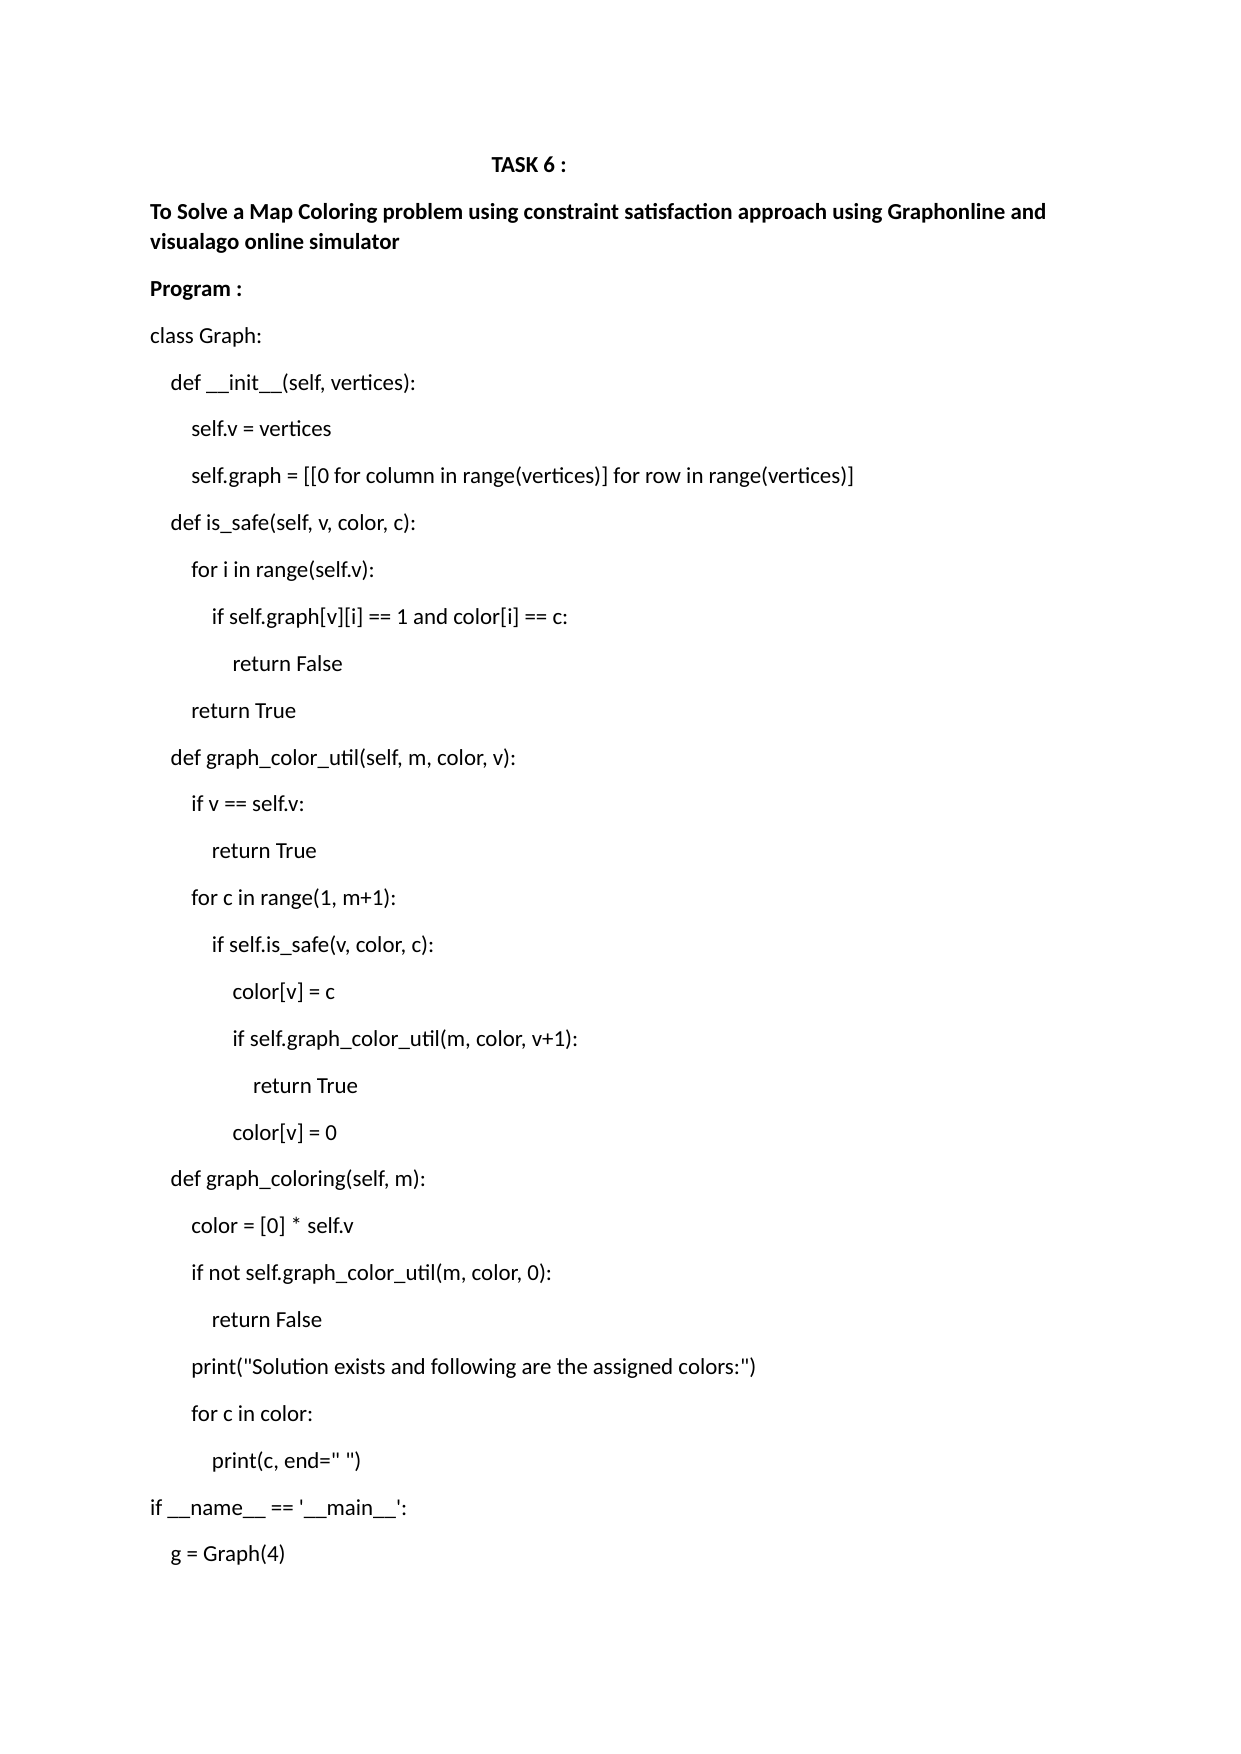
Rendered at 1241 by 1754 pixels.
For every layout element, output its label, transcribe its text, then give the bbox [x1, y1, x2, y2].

text def graph_coloring(self, m): [150, 1164, 1090, 1193]
text return False [150, 649, 1090, 677]
text color[v] = 0 [150, 1118, 1090, 1146]
text if self.is_safe(v, color, c): [150, 930, 1090, 958]
text self.v = vertices [150, 414, 1090, 443]
text Program : [150, 274, 1090, 302]
text if v == self.v: [150, 789, 1090, 818]
text def is_safe(self, v, color, c): [150, 508, 1090, 536]
text for c in color: [150, 1399, 1090, 1427]
text TASK 6 : [150, 150, 1090, 178]
text for c in range(1, m+1): [150, 883, 1090, 911]
text def graph_color_util(self, m, color, v): [150, 743, 1090, 771]
text print("Solution exists and following are the assigned colors:") [150, 1352, 1090, 1380]
text g = Graph(4) [150, 1539, 1090, 1568]
text return True [150, 836, 1090, 864]
text return True [150, 696, 1090, 724]
text self.graph = [[0 for column in range(vertices)] for row in range(vertices)] [150, 461, 1090, 489]
text To Solve a Map Coloring problem using constraint satisfaction approach using Graphonline and visualago online simulator [150, 197, 1090, 255]
text class Graph: [150, 321, 1090, 349]
text for i in range(self.v): [150, 555, 1090, 583]
text if __name__ == '__main__': [150, 1493, 1090, 1521]
text color = [0] * self.v [150, 1211, 1090, 1239]
text return True [150, 1071, 1090, 1099]
text return False [150, 1305, 1090, 1333]
text if self.graph[v][i] == 1 and color[i] == c: [150, 602, 1090, 630]
text print(c, end=" ") [150, 1446, 1090, 1474]
text color[v] = c [150, 977, 1090, 1005]
text if not self.graph_color_util(m, color, 0): [150, 1258, 1090, 1286]
text def __init__(self, vertices): [150, 368, 1090, 396]
text if self.graph_color_util(m, color, v+1): [150, 1024, 1090, 1052]
